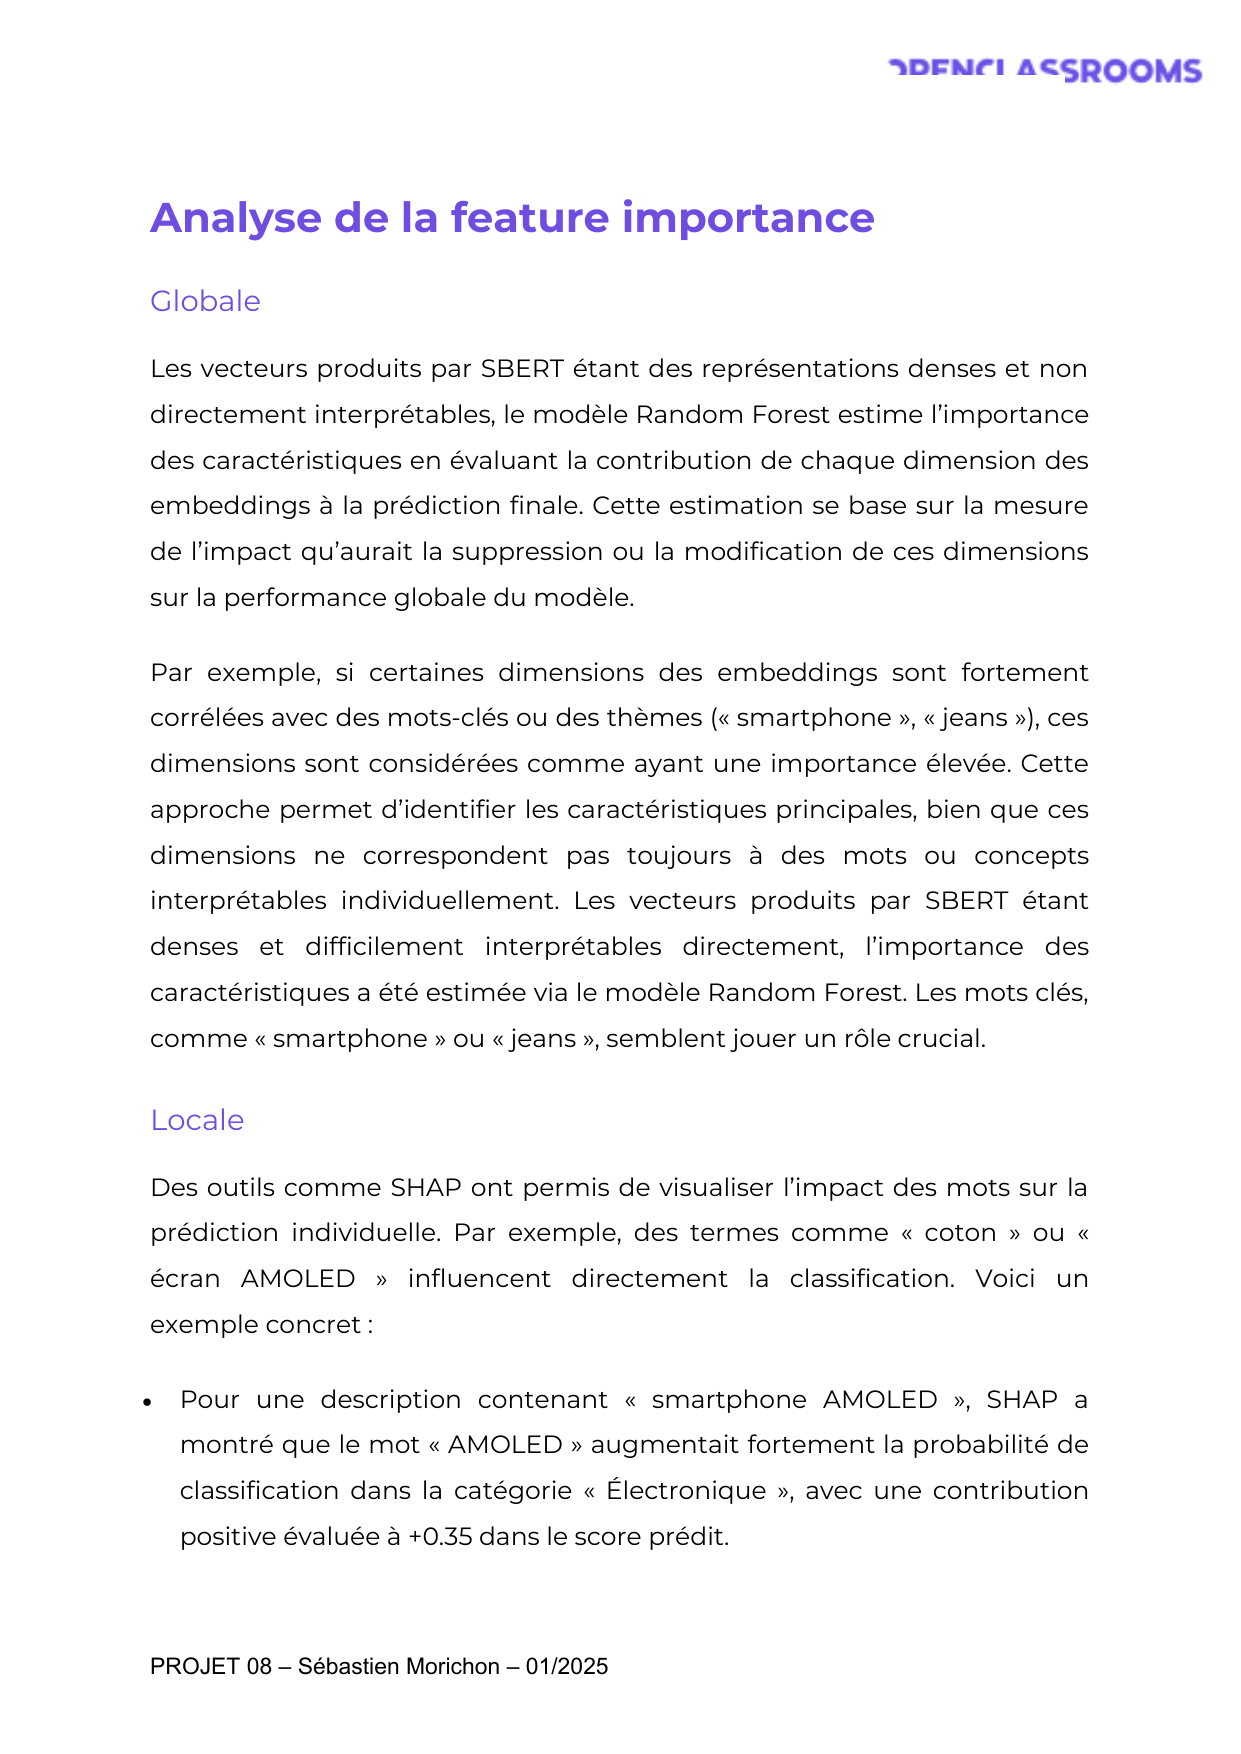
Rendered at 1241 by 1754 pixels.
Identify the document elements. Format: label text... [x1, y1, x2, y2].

subtitle Globale [150, 283, 1090, 319]
subtitle Locale [150, 1102, 1090, 1137]
picture [872, 47, 1213, 102]
list Pour une description contenant « smartphone AMOLED », SHAP a montré que le mot « AMOLED » augmentait fortement la probabilité de classification dans la catégorie « Électronique », avec une contribution positive évaluée à +0.35 dans le score prédit. [142, 1384, 1090, 1552]
subtitle Analyse de la feature importance [150, 192, 1090, 242]
text Des outils comme SHAP ont permis de visualiser l’impact des mots sur la prédiction individuelle. Par exemple, des termes comme « coton » ou « écran AMOLED » influencent directement la classification. Voici un exemple concret : [150, 1172, 1090, 1339]
text Les vecteurs produits par SBERT étant des représentations denses et non directement interprétables, le modèle Random Forest estime l’importance des caractéristiques en évaluant la contribution de chaque dimension des embeddings à la prédiction finale. Cette estimation se base sur la mesure de l’impact qu’aurait la suppression ou la modification de ces dimensions sur la performance globale du modèle. [150, 353, 1090, 613]
text Par exemple, si certaines dimensions des embeddings sont fortement corrélées avec des mots-clés ou des thèmes (« smartphone », « jeans »), ces dimensions sont considérées comme ayant une importance élevée. Cette approche permet d’identifier les caractéristiques principales, bien que ces dimensions ne correspondent pas toujours à des mots ou concepts interprétables individuellement. Les vecteurs produits par SBERT étant denses et difficilement interprétables directement, l’importance des caractéristiques a été estimée via le modèle Random Forest. Les mots clés, comme « smartphone » ou « jeans », semblent jouer un rôle crucial. [150, 657, 1090, 1053]
